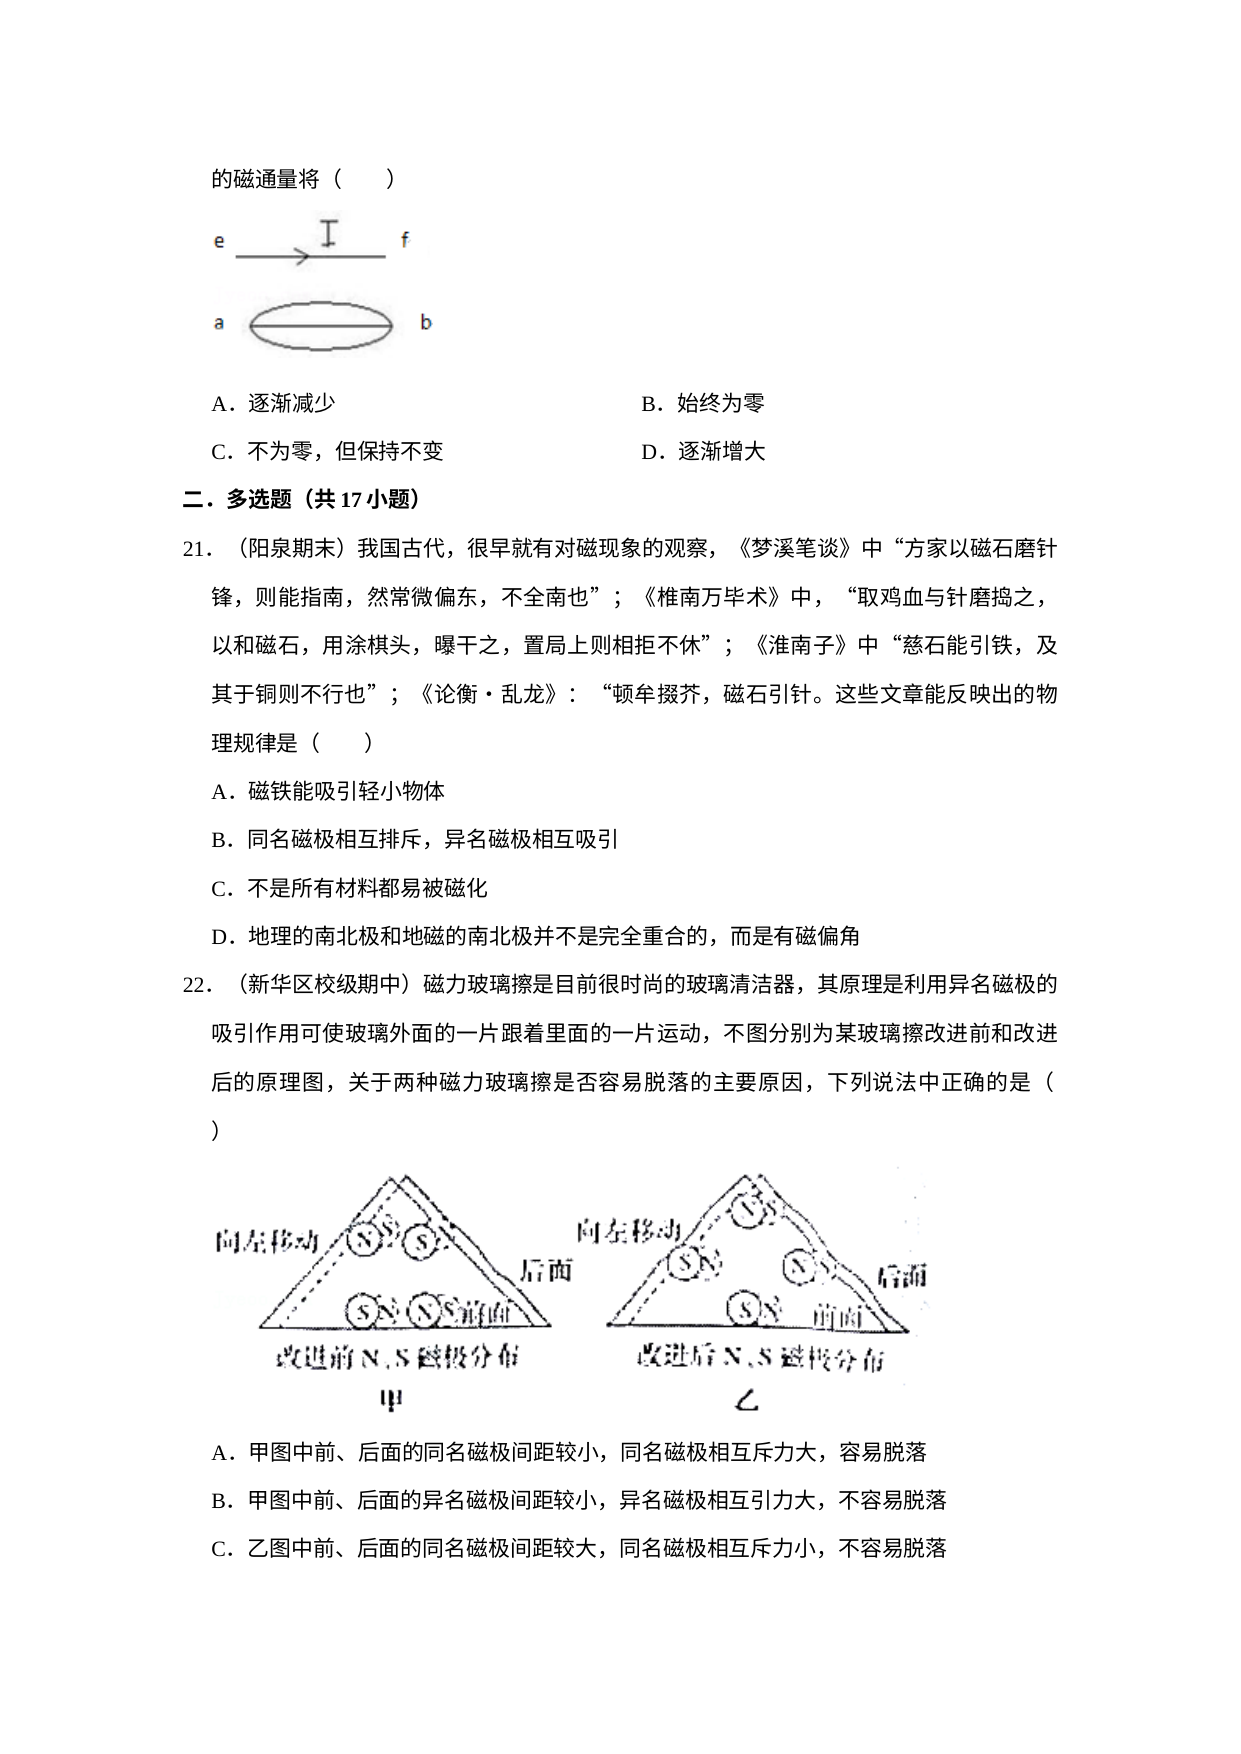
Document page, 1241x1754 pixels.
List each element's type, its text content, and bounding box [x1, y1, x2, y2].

text A．甲图中前、后面的同名磁极间距较小，同名磁极相互斥力大，容易脱落 [183, 1434, 1058, 1467]
text B．甲图中前、后面的异名磁极间距较小，异名磁极相互引力大，不容易脱落 [183, 1483, 1058, 1515]
text 二．多选题（共17小题） [183, 482, 1058, 514]
text C．乙图中前、后面的同名磁极间距较大，同名磁极相互斥力小，不容易脱落 [183, 1531, 1058, 1563]
text D．地理的南北极和地磁的南北极并不是完全重合的，而是有磁偏角 [183, 919, 1058, 951]
text B．同名磁极相互排斥，异名磁极相互吸引 [183, 822, 1058, 854]
text C．不为零，但保持不变 D．逐渐增大 [183, 434, 1058, 466]
text A．磁铁能吸引轻小物体 [183, 774, 1058, 806]
text A．逐渐减少 B．始终为零 [183, 385, 1058, 418]
text C．不是所有材料都易被磁化 [183, 870, 1058, 903]
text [183, 162, 1058, 194]
text 21．（阳泉期末）我国古代，很早就有对磁现象的观察，《梦溪笔谈》中“方家以磁石磨针锋，则能指南，然常微偏东，不全南也”；《椎南万毕术》中，“取鸡血与针磨捣之，以和磁石，用涂棋头，曝干之，置局上则相拒不休”；《淮南子》中“慈石能引铁，及其于铜则不行也”；《论衡•乱龙》：“顿牟掇芥，磁石引针。这些文章能反映出的物理规律是（ ） [183, 530, 1058, 758]
picture [211, 1161, 935, 1417]
picture [211, 210, 433, 358]
text 22．（新华区校级期中）磁力玻璃擦是目前很时尚的玻璃清洁器，其原理是利用异名磁极的吸引作用可使玻璃外面的一片跟着里面的一片运动，不图分别为某玻璃擦改进前和改进后的原理图，关于两种磁力玻璃擦是否容易脱落的主要原因，下列说法中正确的是（ ） [183, 967, 1058, 1146]
